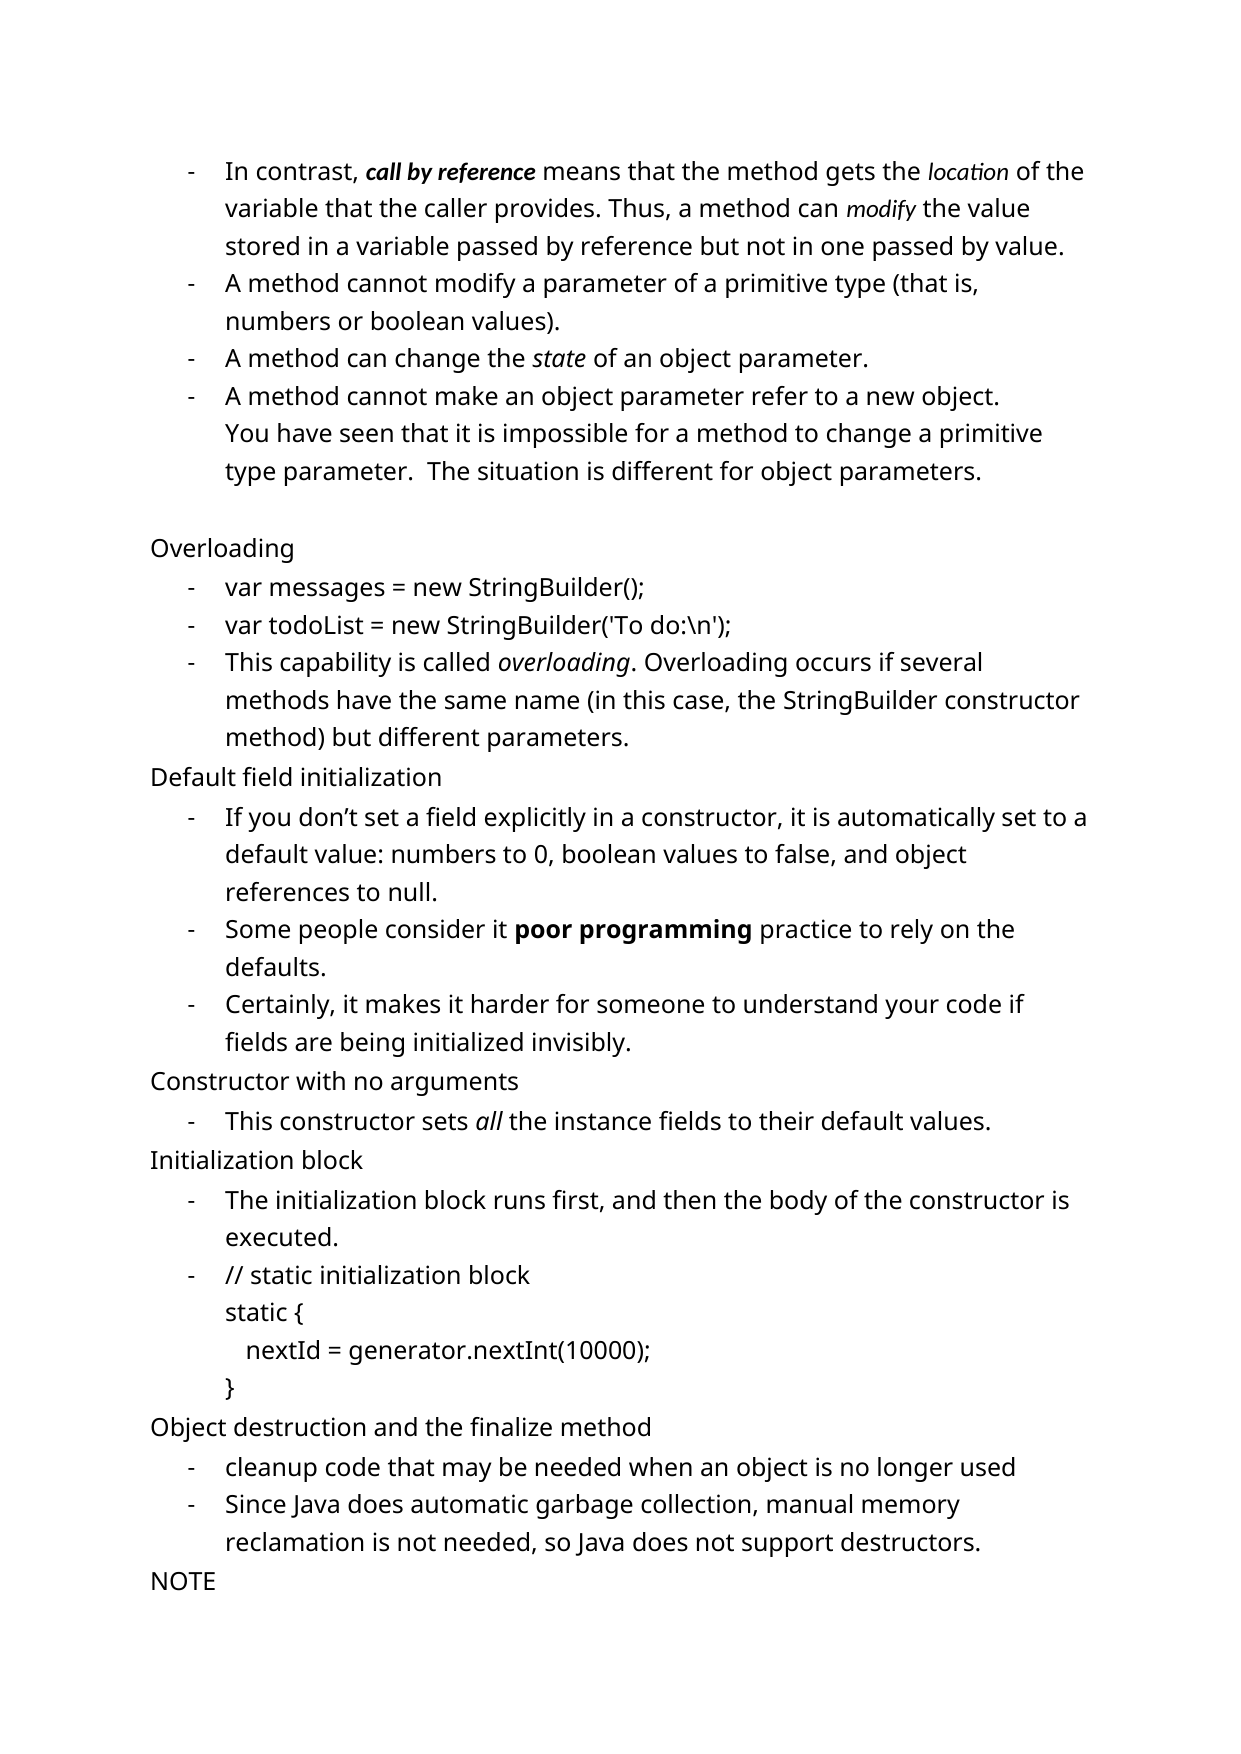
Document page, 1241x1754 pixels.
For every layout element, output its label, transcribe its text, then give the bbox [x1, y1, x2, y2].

list The initialization block runs first, and then the body of the constructor is executed. [187, 1179, 1090, 1254]
list cleanup code that may be needed when an object is no longer used [187, 1446, 1090, 1483]
list You have seen that it is impossible for a method to change a primitive type parameter. The situation is different for object parameters. [225, 412, 1090, 487]
list Certainly, it makes it harder for someone to understand your code if fields are being initialized invisibly. [187, 983, 1090, 1058]
list static { [225, 1292, 1090, 1329]
text Default field initialization [150, 756, 1090, 794]
text Object destruction and the finalize method [150, 1406, 1090, 1444]
list } [225, 1367, 1090, 1404]
list This capability is called overloading. Overloading occurs if several methods have the same name (in this case, the StringBuilder constructor method) but different parameters. [187, 642, 1090, 754]
list Some people consider it poor programming practice to rely on the defaults. [187, 908, 1090, 983]
list In contrast, call by reference means that the method gets the location of the variable that the caller provides. Thus, a method can modify the value stored in a variable passed by reference but not in one passed by value. [187, 150, 1090, 262]
list A method can change the state of an object parameter. [187, 337, 1090, 375]
list var todoList = new StringBuilder('To do:\n'); [187, 604, 1090, 642]
list A method cannot make an object parameter refer to a new object. [187, 375, 1090, 412]
list nextId = generator.nextInt(10000); [225, 1329, 1090, 1367]
text NOTE [150, 1560, 1090, 1598]
text Constructor with no arguments [150, 1060, 1090, 1098]
list var messages = new StringBuilder(); [187, 567, 1090, 604]
list If you don’t set a field explicitly in a constructor, it is automatically set to a default value: numbers to 0, boolean values to false, and object references to null. [187, 796, 1090, 908]
list This constructor sets all the instance fields to their default values. [187, 1100, 1090, 1137]
list // static initialization block [187, 1254, 1090, 1292]
list A method cannot modify a parameter of a primitive type (that is, numbers or boolean values). [187, 262, 1090, 337]
text Overloading [150, 527, 1090, 564]
list Since Java does automatic garbage collection, manual memory reclamation is not needed, so Java does not support destructors. [187, 1483, 1090, 1558]
text Initialization block [150, 1139, 1090, 1177]
